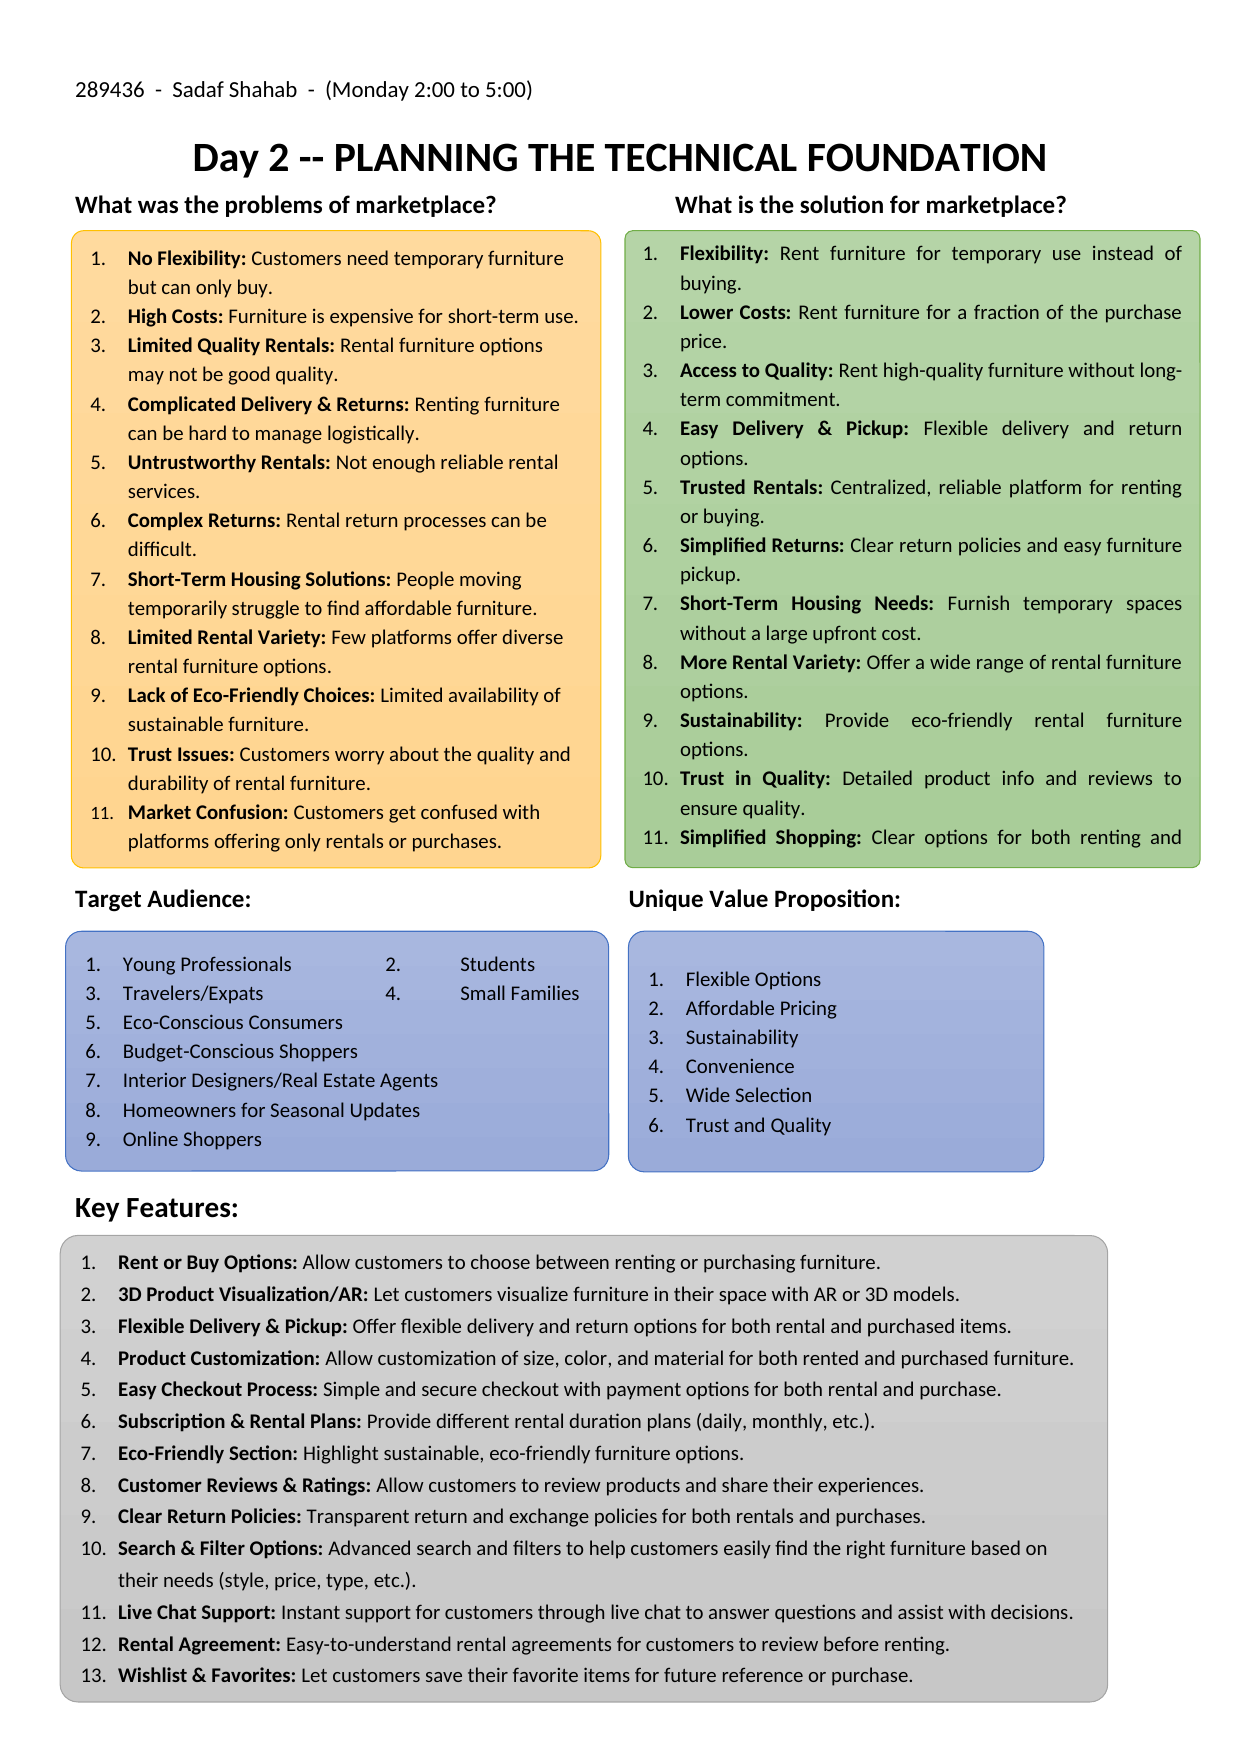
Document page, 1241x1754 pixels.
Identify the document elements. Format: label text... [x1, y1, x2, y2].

list What was the problems of marketplace? What is the solution for marketplace? [75, 189, 1165, 220]
subtitle Target Audience: Unique Value Proposition: [75, 883, 1165, 914]
text Key Features: [75, 1189, 1165, 1225]
text Day 2 -- PLANNING THE TECHNICAL FOUNDATION [75, 131, 1165, 182]
